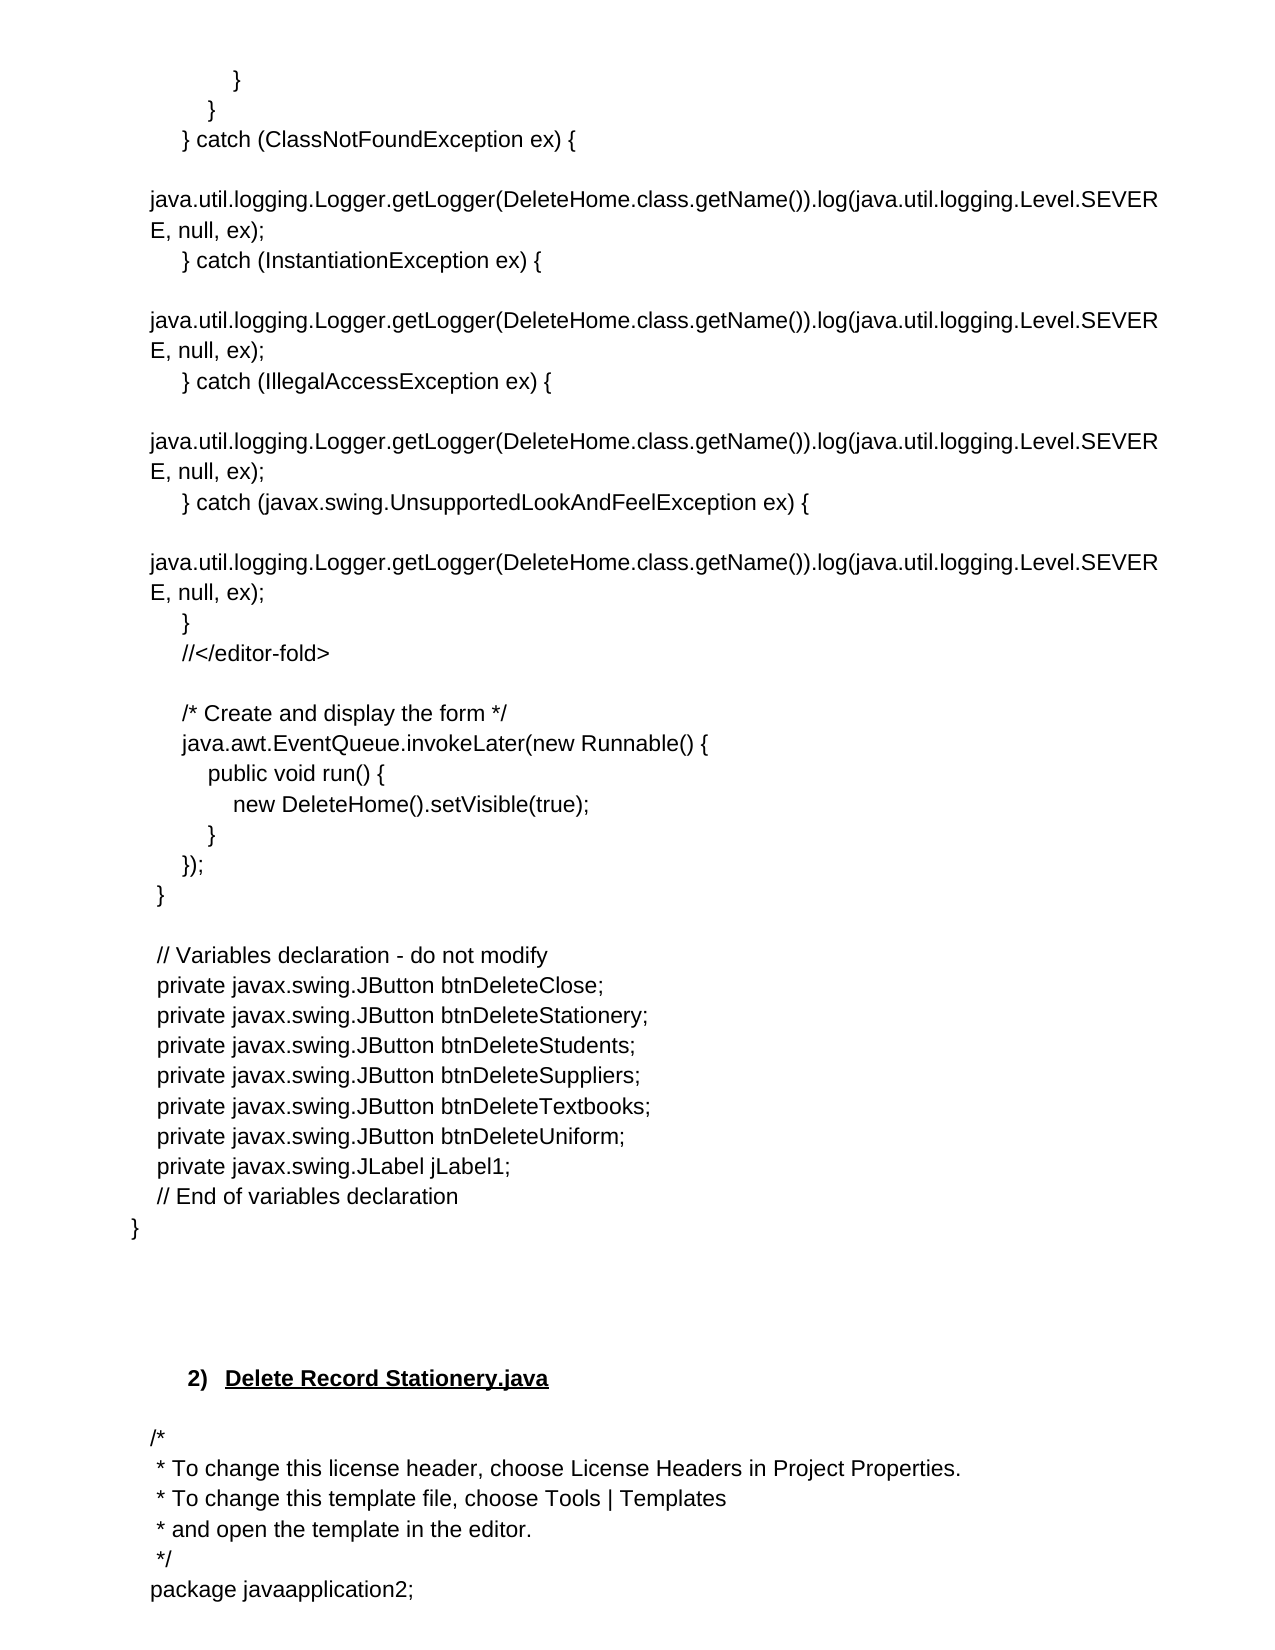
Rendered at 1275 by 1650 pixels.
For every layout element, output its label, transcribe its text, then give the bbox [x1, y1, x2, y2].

text * To change this license header, choose License Headers in Project Properties. [150, 1455, 1162, 1482]
list Delete Record Stationery.java [187, 1364, 1162, 1391]
text // Variables declaration - do not modify [131, 942, 1162, 968]
text java.util.logging.Logger.getLogger(DeleteHome.class.getName()).log(java.util.logging.Level.SEVERE, null, ex); [131, 156, 1162, 243]
text } catch (InstantiationException ex) { [131, 247, 1162, 273]
text } catch (IllegalAccessException ex) { [131, 368, 1162, 394]
text /* [150, 1425, 1162, 1451]
text * To change this template file, choose Tools | Templates [150, 1485, 1162, 1512]
text private javax.swing.JLabel jLabel1; [131, 1153, 1162, 1179]
text /* Create and display the form */ [131, 700, 1162, 726]
text package javaapplication2; [150, 1576, 1162, 1602]
text } [131, 66, 1162, 92]
text } [131, 1213, 1162, 1240]
text } [131, 881, 1162, 908]
text java.awt.EventQueue.invokeLater(new Runnable() { [131, 730, 1162, 757]
text * and open the template in the editor. [150, 1516, 1162, 1542]
text java.util.logging.Logger.getLogger(DeleteHome.class.getName()).log(java.util.logging.Level.SEVERE, null, ex); [131, 519, 1162, 606]
text private javax.swing.JButton btnDeleteStationery; [131, 1002, 1162, 1028]
text private javax.swing.JButton btnDeleteUniform; [131, 1123, 1162, 1149]
text private javax.swing.JButton btnDeleteClose; [131, 972, 1162, 998]
text private javax.swing.JButton btnDeleteSuppliers; [131, 1062, 1162, 1089]
text // End of variables declaration [131, 1183, 1162, 1210]
text private javax.swing.JButton btnDeleteTextbooks; [131, 1093, 1162, 1119]
text //</editor-fold> [131, 639, 1162, 666]
text java.util.logging.Logger.getLogger(DeleteHome.class.getName()).log(java.util.logging.Level.SEVERE, null, ex); [131, 277, 1162, 364]
text } catch (javax.swing.UnsupportedLookAndFeelException ex) { [131, 488, 1162, 515]
text } [131, 609, 1162, 636]
text } catch (ClassNotFoundException ex) { [131, 126, 1162, 152]
text java.util.logging.Logger.getLogger(DeleteHome.class.getName()).log(java.util.logging.Level.SEVERE, null, ex); [131, 398, 1162, 485]
text }); [131, 851, 1162, 877]
text new DeleteHome().setVisible(true); [131, 791, 1162, 817]
text public void run() { [131, 760, 1162, 787]
text */ [150, 1546, 1162, 1572]
text } [131, 821, 1162, 847]
text } [131, 96, 1162, 122]
text private javax.swing.JButton btnDeleteStudents; [131, 1032, 1162, 1059]
